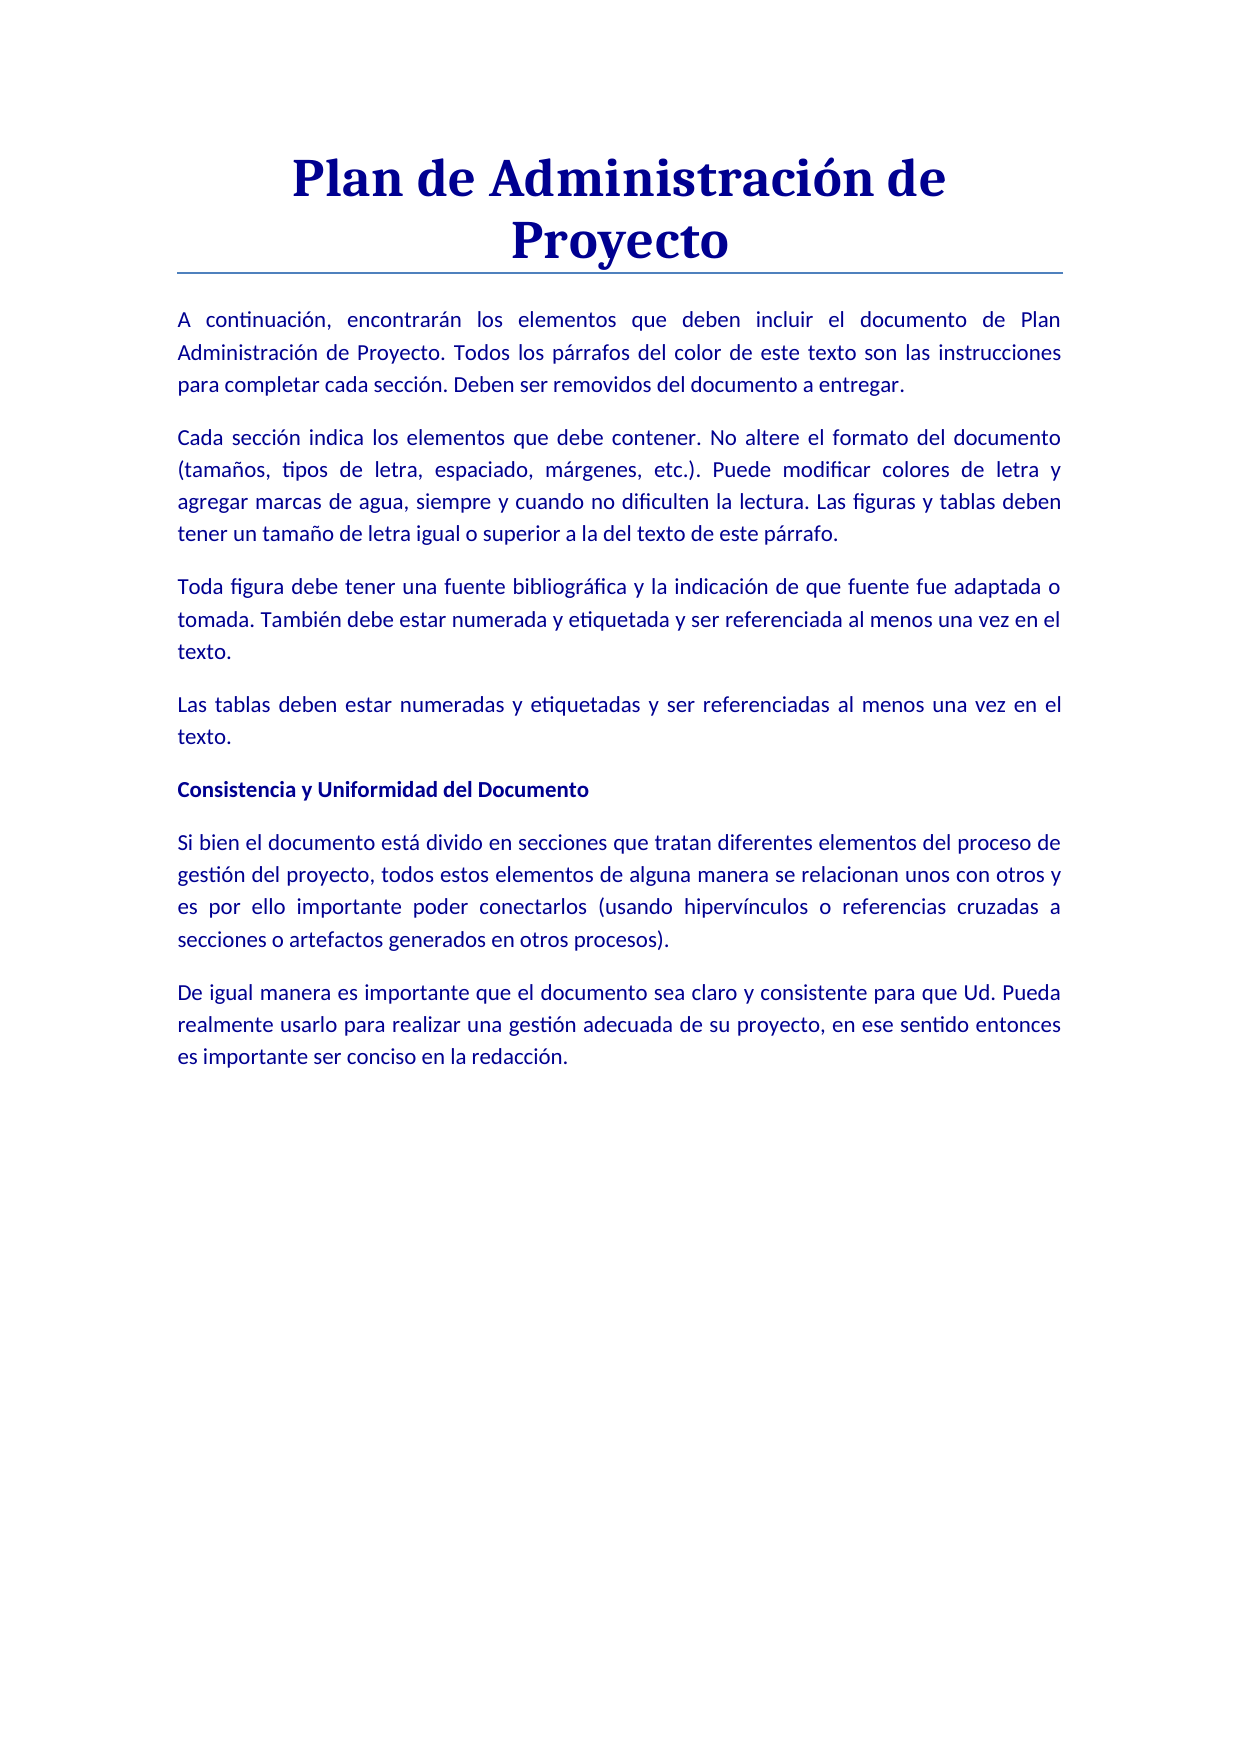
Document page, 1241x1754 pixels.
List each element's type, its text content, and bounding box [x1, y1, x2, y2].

text Si bien el documento está divido en secciones que tratan diferentes elementos del proceso de gestión del proyecto, todos estos elementos de alguna manera se relacionan unos con otros y es por ello importante poder conectarlos (usando hipervínculos o referencias cruzadas a secciones o artefactos generados en otros procesos). [177, 828, 1063, 953]
text Las tablas deben estar numeradas y etiquetadas y ser referenciadas al menos una vez en el texto. [177, 690, 1063, 750]
text A continuación, encontrarán los elementos que deben incluir el documento de Plan Administración de Proyecto. Todos los párrafos del color de este texto son las instrucciones para completar cada sección. Deben ser removidos del documento a entregar. [177, 306, 1063, 398]
title Plan de Administración de Proyecto [177, 148, 1063, 272]
text Cada sección indica los elementos que debe contener. No altere el formato del documento (tamaños, tipos de letra, espaciado, márgenes, etc.). Puede modificar colores de letra y agregar marcas de agua, siempre y cuando no dificulten la lectura. Las figuras y tablas deben tener un tamaño de letra igual o superior a la del texto de este párrafo. [177, 423, 1063, 547]
text Toda figura debe tener una fuente bibliográfica y la indicación de que fuente fue adaptada o tomada. También debe estar numerada y etiquetada y ser referenciada al menos una vez en el texto. [177, 572, 1063, 665]
text De igual manera es importante que el documento sea claro y consistente para que Ud. Pueda realmente usarlo para realizar una gestión adecuada de su proyecto, en ese sentido entonces es importante ser conciso en la redacción. [177, 978, 1063, 1070]
text Consistencia y Uniformidad del Documento [177, 775, 1063, 803]
